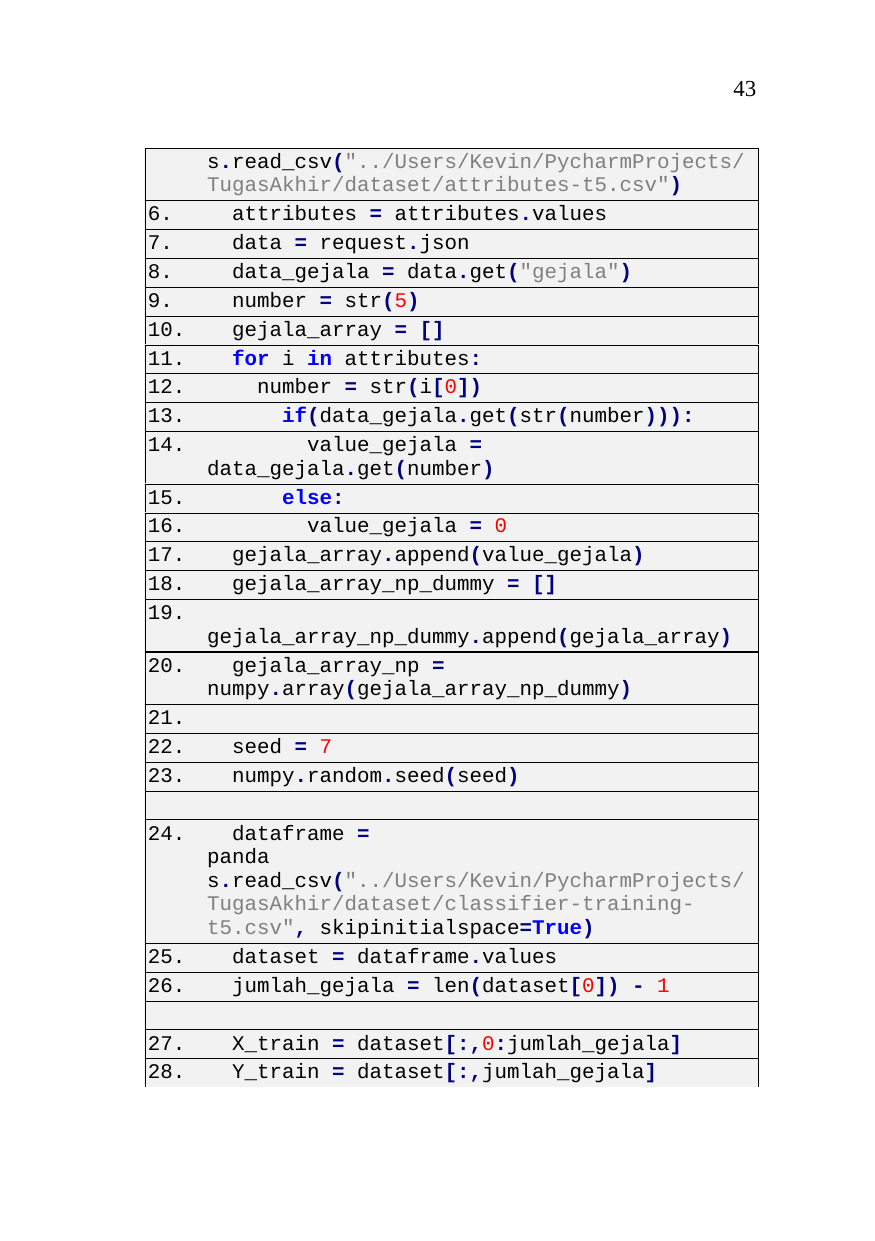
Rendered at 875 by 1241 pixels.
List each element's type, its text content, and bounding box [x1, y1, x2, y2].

list data = request.json [146, 230, 758, 258]
list attributes = attributes.values [146, 201, 758, 229]
list value_gejala = 0 [146, 514, 758, 541]
list number = str(i[0]) [146, 374, 758, 402]
list attributes = pandas.read_csv("../Users/Kevin/PycharmProjects/TugasAkhir/dataset/attributes-t5.csv") [146, 149, 758, 200]
list X_train = dataset[:,0:jumlah_gejala] [146, 1030, 758, 1058]
list for i in attributes: [146, 346, 758, 373]
list gejala_array_np_dummy = [] [146, 571, 758, 599]
list dataframe = pandas.read_csv("../Users/Kevin/PycharmProjects/TugasAkhir/dataset/classifier-training-t5.csv", skipinitialspace=True) [146, 820, 758, 943]
list numpy.random.seed(seed) [146, 763, 758, 791]
list else: [146, 485, 758, 512]
list Y_train = dataset[:,jumlah_gejala] [146, 1059, 758, 1087]
list number = str(5) [146, 288, 758, 316]
list gejala_array_np_dummy.append(gejala_array) [146, 600, 758, 651]
list gejala_array_np = numpy.array(gejala_array_np_dummy) [146, 653, 758, 704]
list jumlah_gejala = len(dataset[0]) - 1 [146, 973, 758, 1001]
list if(data_gejala.get(str(number))): [146, 403, 758, 431]
list gejala_array.append(value_gejala) [146, 542, 758, 570]
list dataset = dataframe.values [146, 944, 758, 972]
list seed = 7 [146, 734, 758, 762]
list gejala_array = [] [146, 317, 758, 344]
list data_gejala = data.get("gejala") [146, 259, 758, 287]
list value_gejala = data_gejala.get(number) [146, 432, 758, 483]
